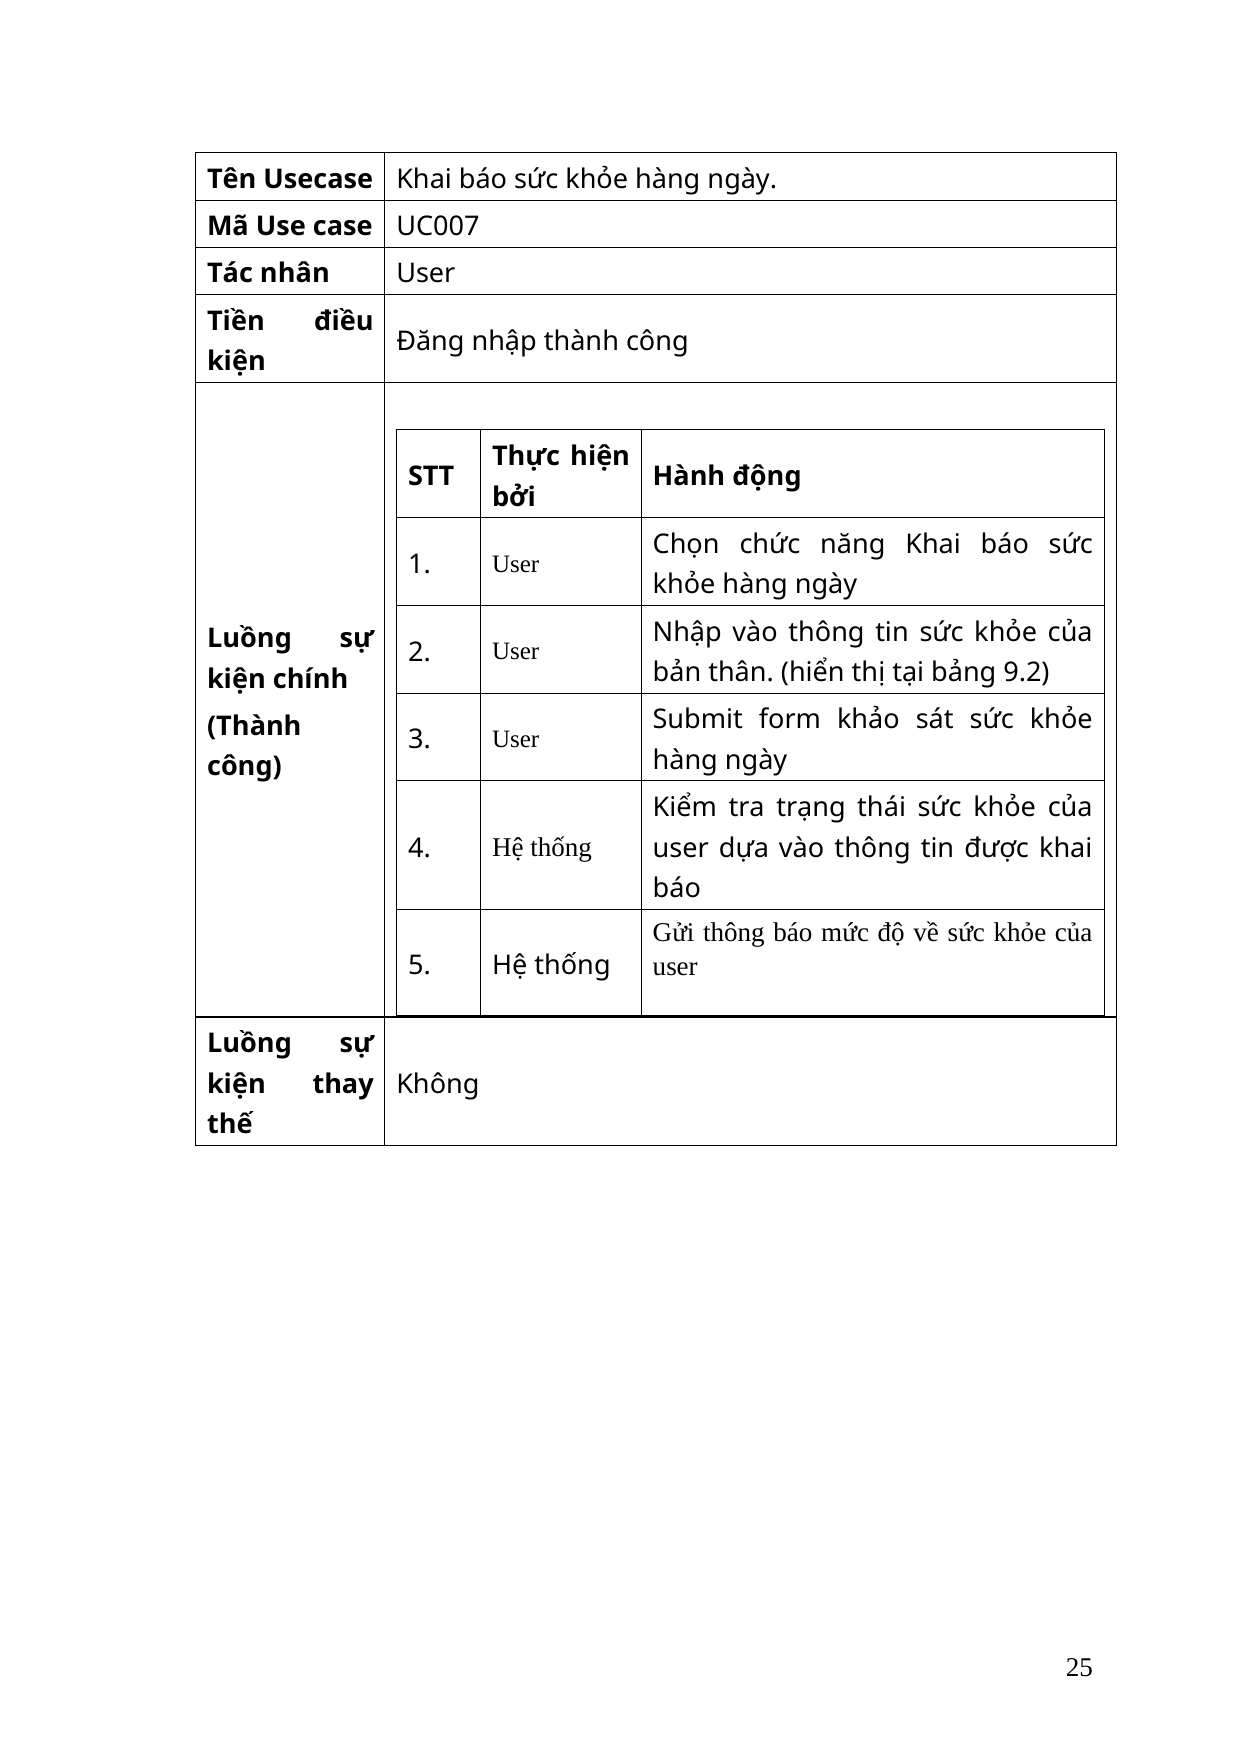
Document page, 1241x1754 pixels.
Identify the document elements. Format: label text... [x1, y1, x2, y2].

table_cell Tác nhân [196, 248, 384, 294]
table_cell Mã Use case [196, 201, 384, 247]
table_cell [385, 383, 1116, 1016]
table_header Khai báo sức khỏe hàng ngày. [385, 153, 1116, 199]
table_cell Đăng nhập thành công [385, 295, 1116, 382]
table_cell UC007 [385, 201, 1116, 247]
table_cell Luồng sự kiện chính (Thành công) [196, 383, 384, 1016]
table_cell Không [385, 1018, 1116, 1145]
table_cell User [385, 248, 1116, 294]
table_header Tên Usecase [196, 153, 384, 199]
table_cell Luồng sự kiện thay thế [196, 1018, 384, 1145]
table_cell Tiền điều kiện [196, 295, 384, 382]
